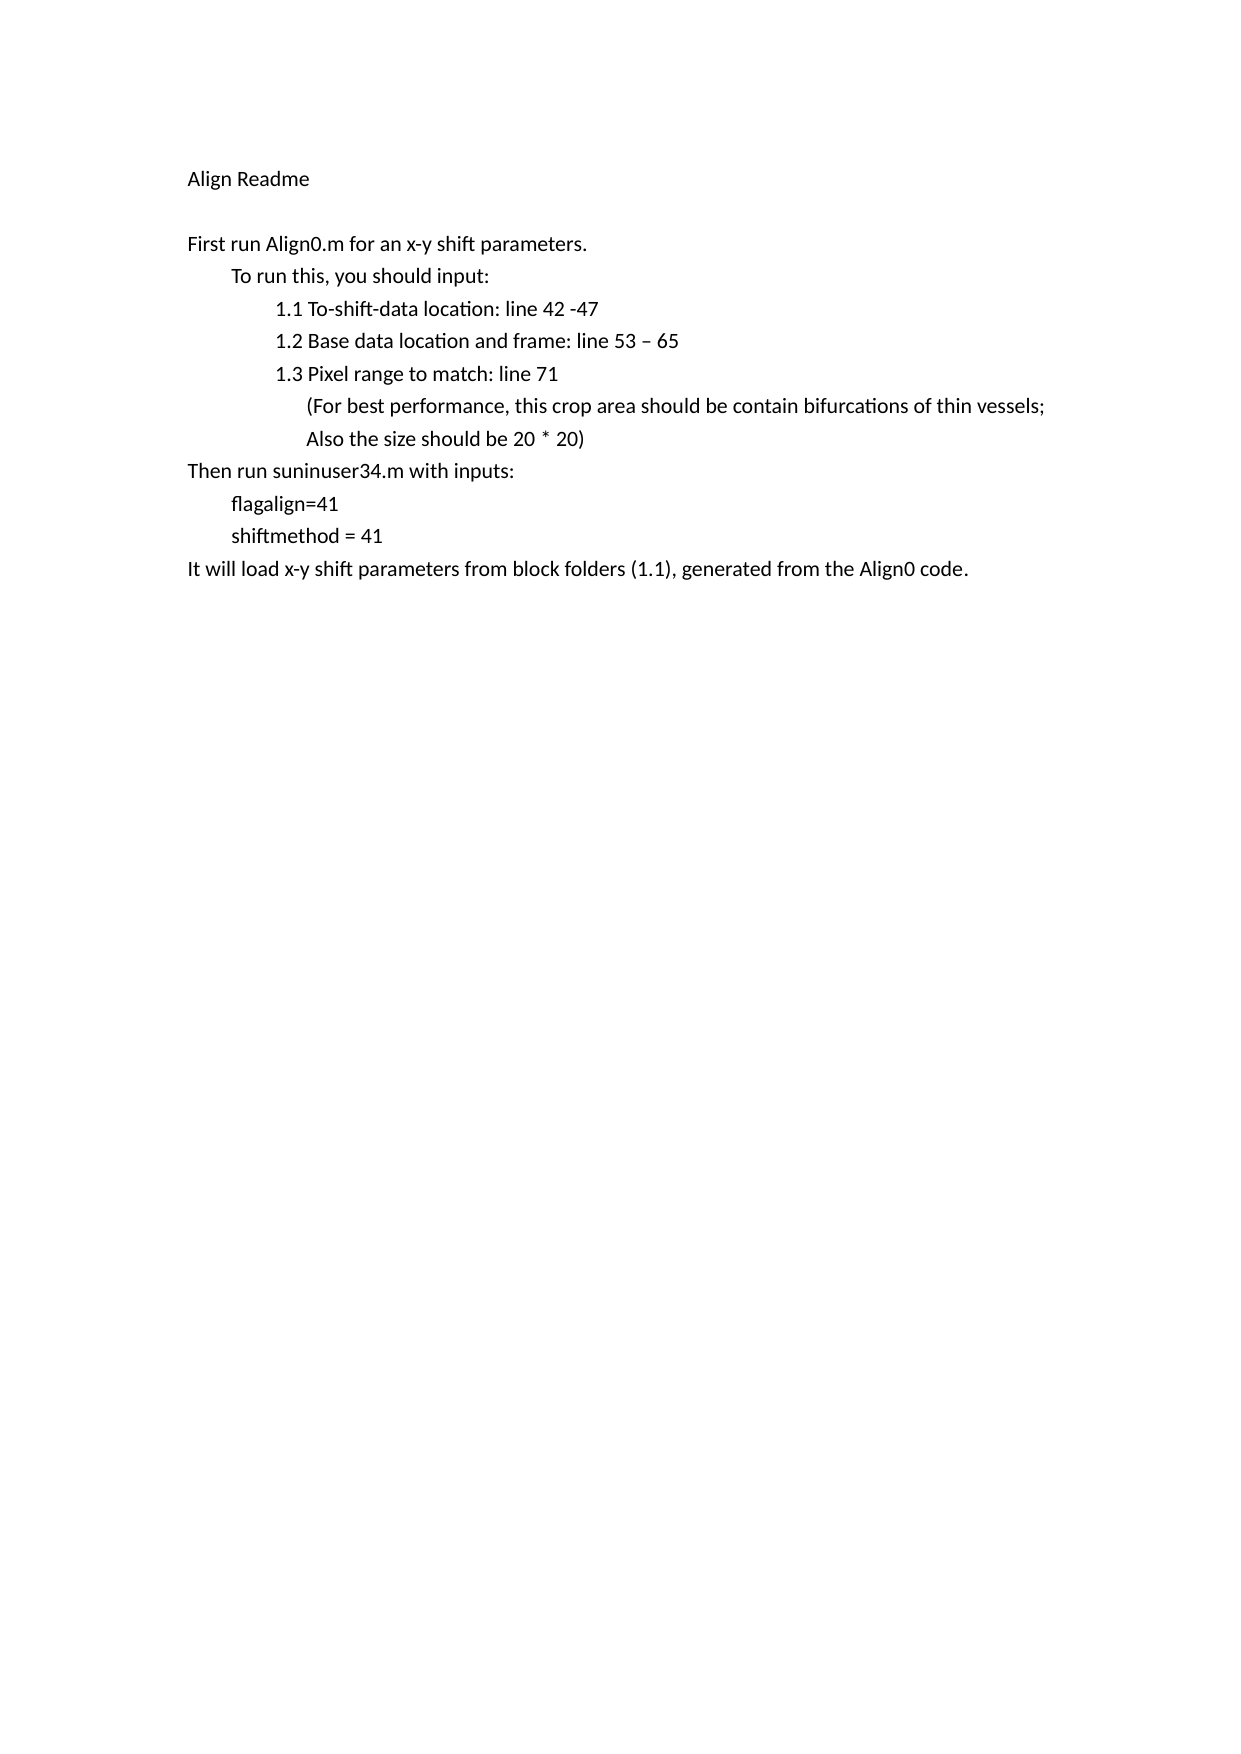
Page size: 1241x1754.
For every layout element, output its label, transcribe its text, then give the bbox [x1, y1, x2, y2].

text Align Readme [187, 162, 1053, 194]
text Then run suninuser34.m with inputs: [187, 454, 1053, 487]
text To run this, you should input: [187, 259, 1053, 292]
text It will load x-y shift parameters from block folders (1.1), generated from the Align0 code. [187, 552, 1053, 584]
text 1.1 To-shift-data location: line 42 -47 [275, 292, 1053, 324]
text 1.3 Pixel range to match: line 71 [275, 357, 1053, 389]
text flagalign=41 [187, 487, 1053, 519]
text (For best performance, this crop area should be contain bifurcations of thin vessels; [306, 389, 1053, 422]
text First run Align0.m for an x-y shift parameters. [187, 227, 1053, 259]
text Also the size should be 20 * 20) [306, 422, 1053, 454]
text shiftmethod = 41 [187, 519, 1053, 552]
text 1.2 Base data location and frame: line 53 – 65 [275, 324, 1053, 357]
